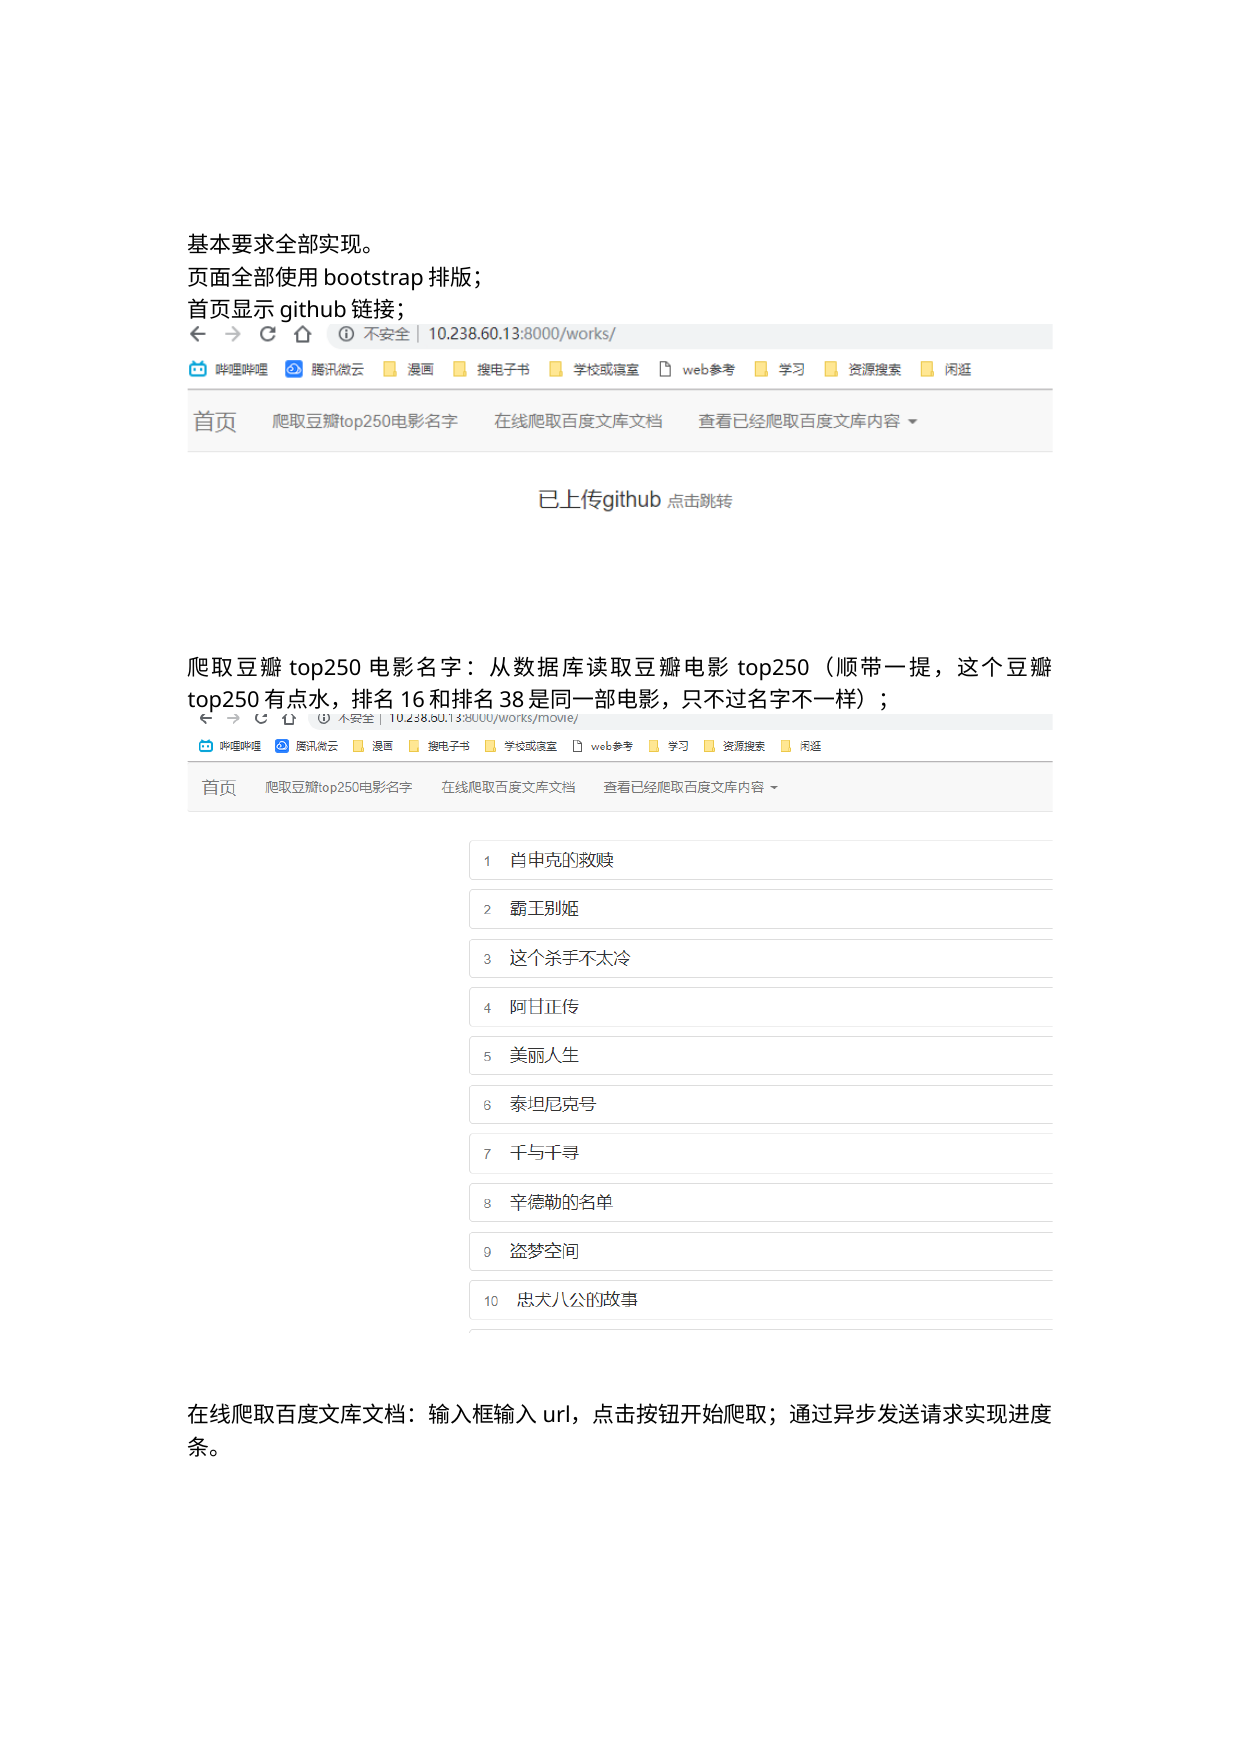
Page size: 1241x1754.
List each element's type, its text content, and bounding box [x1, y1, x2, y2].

text 首页显示github链接； [187, 292, 1053, 324]
picture [187, 324, 1053, 610]
text 在线爬取百度文库文档：输入框输入url，点击按钮开始爬取；通过异步发送请求实现进度条。 [187, 1397, 1053, 1462]
picture [187, 714, 1053, 1333]
text 页面全部使用bootstrap排版； [187, 259, 1053, 292]
text 爬取豆瓣top250电影名字：从数据库读取豆瓣电影top250（顺带一提，这个豆瓣top250有点水，排名16和排名38是同一部电影，只不过名字不一样）； [187, 649, 1053, 714]
text 基本要求全部实现。 [187, 227, 1053, 259]
